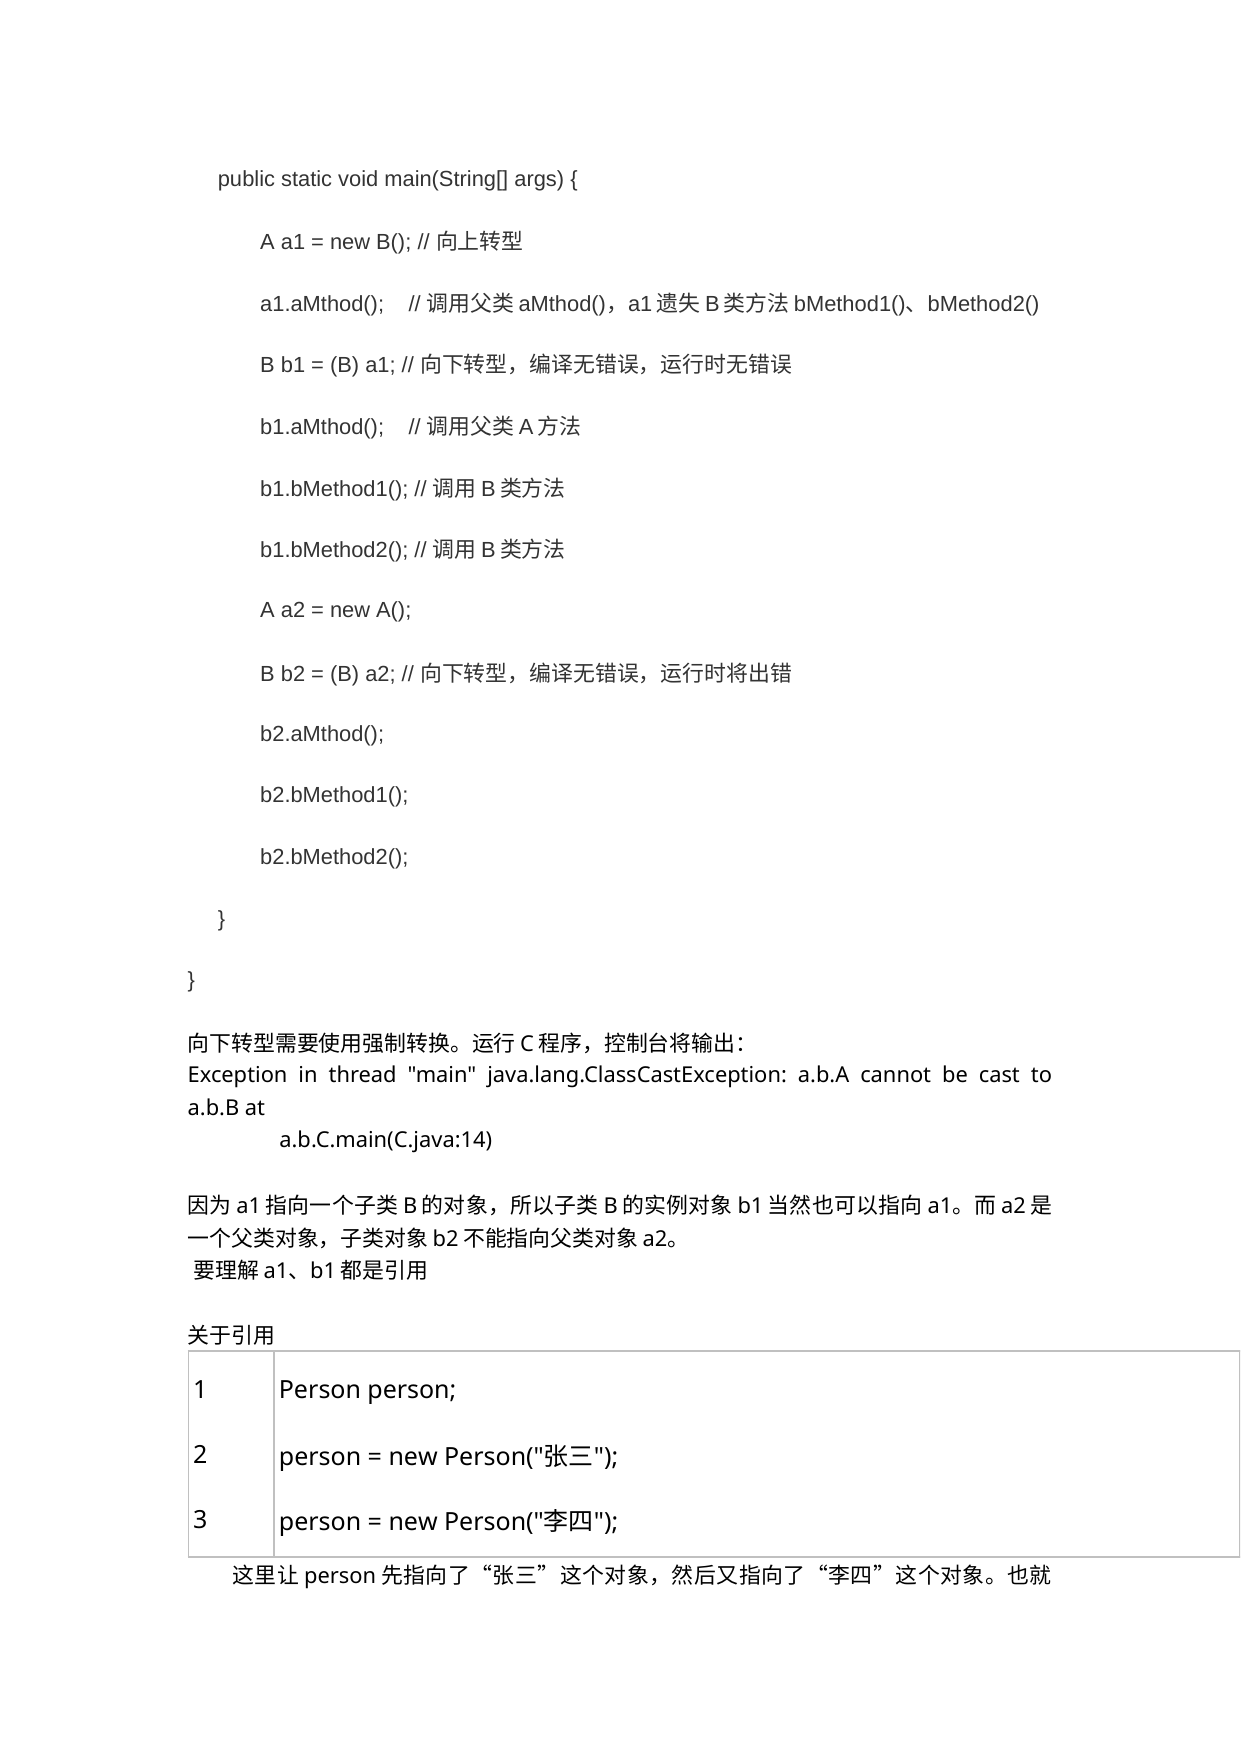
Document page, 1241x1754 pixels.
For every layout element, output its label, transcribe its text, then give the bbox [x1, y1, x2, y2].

text b1.bMethod1(); // 调用B类方法 [187, 470, 1053, 503]
text 向下转型需要使用强制转换。运行C程序，控制台将输出： [187, 1025, 1053, 1058]
text B b2 = (B) a2; // 向下转型，编译无错误，运行时将出错 [187, 655, 1053, 688]
text b2.bMethod2(); [187, 840, 1053, 873]
text 关于引用 [187, 1318, 1053, 1350]
text a1.aMthod(); // 调用父类aMthod()，a1遗失B类方法bMethod1()、bMethod2() [187, 285, 1053, 318]
text b1.bMethod2(); // 调用B类方法 [187, 532, 1053, 564]
text } [187, 902, 1053, 934]
text public static void main(String[] args) { [187, 162, 1053, 194]
text b1.aMthod(); // 调用父类A方法 [187, 409, 1053, 441]
table_header Person person; person = new Person("张三"); person = new Person("李四"); [275, 1352, 1239, 1556]
text Exception in thread "main" java.lang.ClassCastException: a.b.A cannot be cast to a.b.B at a.b.C.main(C.java:14) [187, 1058, 1053, 1155]
text A a2 = new A(); [187, 594, 1053, 626]
text B b1 = (B) a1; // 向下转型，编译无错误，运行时无错误 [187, 347, 1053, 379]
text b2.bMethod1(); [187, 779, 1053, 811]
text 因为a1指向一个子类B的对象，所以子类B的实例对象b1当然也可以指向a1。而a2是一个父类对象，子类对象b2不能指向父类对象a2。 [187, 1188, 1053, 1253]
text 要理解a1、b1都是引用 [187, 1253, 1053, 1285]
table_header 1 2 3 [189, 1352, 273, 1556]
text b2.aMthod(); [187, 717, 1053, 749]
text } [187, 964, 1053, 996]
text A a1 = new B(); // 向上转型 [187, 224, 1053, 256]
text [187, 1558, 1053, 1590]
